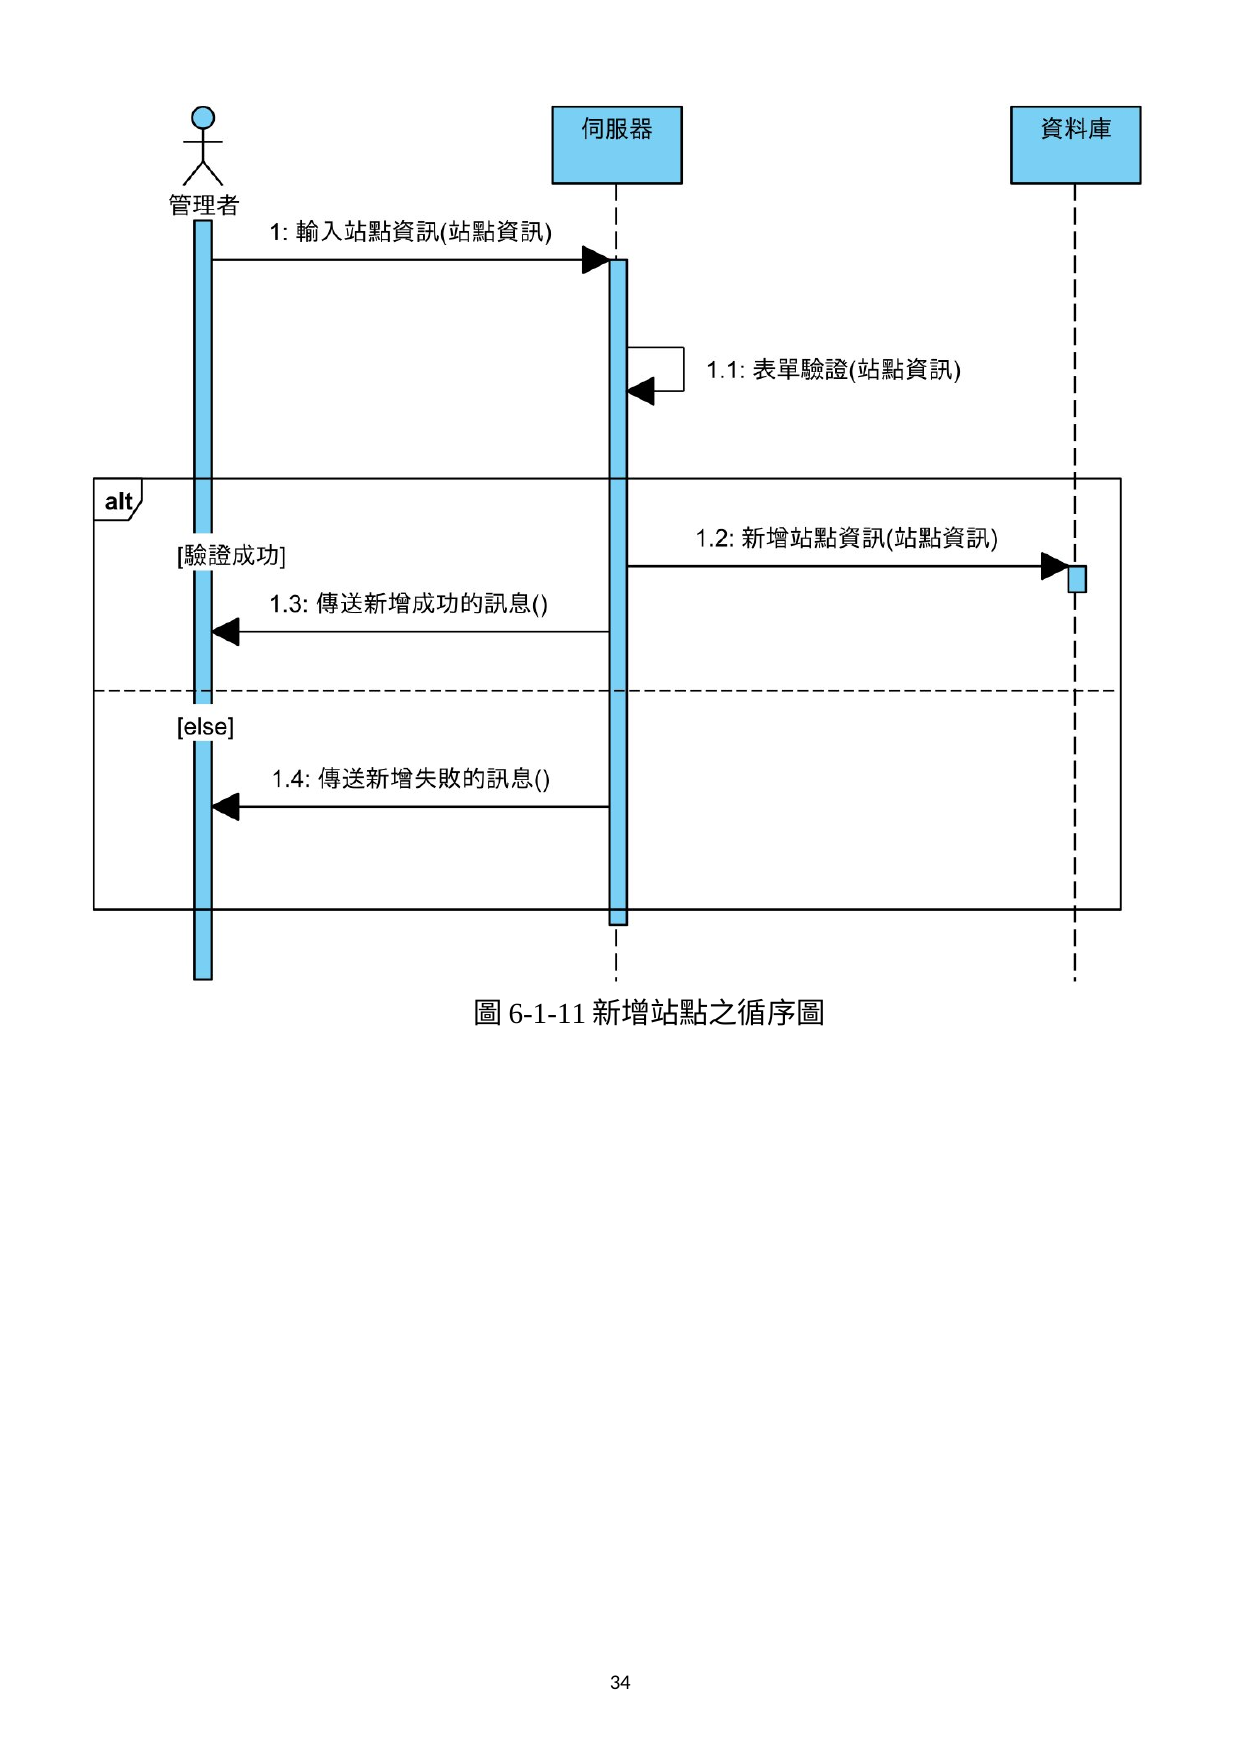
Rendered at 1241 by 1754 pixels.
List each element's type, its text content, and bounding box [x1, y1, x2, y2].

picture [90, 103, 1151, 990]
subtitle 圖6-1-11新增站點之循序圖 [89, 989, 1152, 1032]
